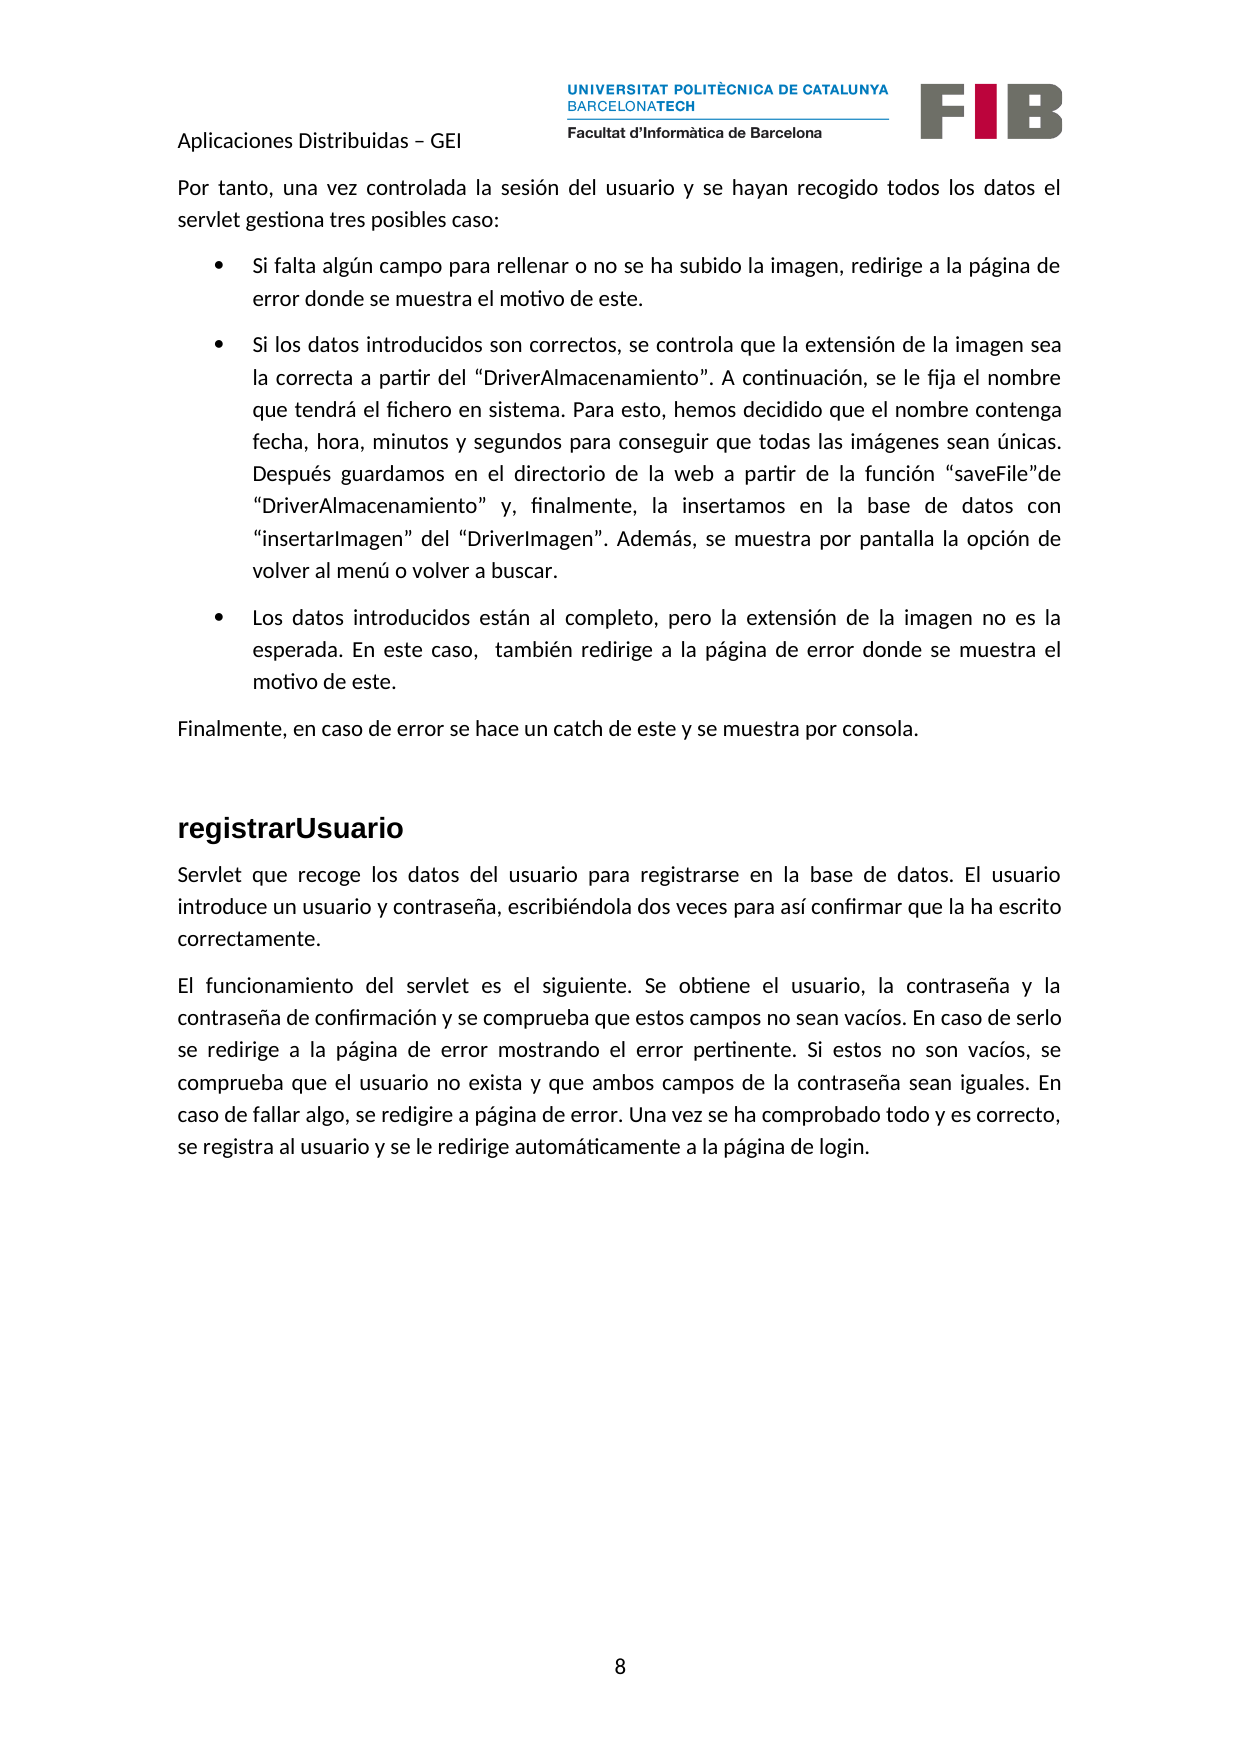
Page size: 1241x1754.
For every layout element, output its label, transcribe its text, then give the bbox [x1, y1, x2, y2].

text El funcionamiento del servlet es el siguiente. Se obtiene el usuario, la contraseña y la contraseña de confirmación y se comprueba que estos campos no sean vacíos. En caso de serlo se redirige a la página de error mostrando el error pertinente. Si estos no son vacíos, se comprueba que el usuario no exista y que ambos campos de la contraseña sean iguales. En caso de fallar algo, se redigire a página de error. Una vez se ha comprobado todo y es correcto, se registra al usuario y se le redirige automáticamente a la página de login. [177, 971, 1063, 1160]
text Por tanto, una vez controlada la sesión del usuario y se hayan recogido todos los datos el servlet gestiona tres posibles caso: [177, 173, 1063, 233]
subtitle registrarUsuario [177, 811, 1063, 845]
list Los datos introducidos están al completo, pero la extensión de la imagen no es la esperada. En este caso, también redirige a la página de error donde se muestra el motivo de este. [215, 603, 1063, 695]
text Servlet que recoge los datos del usuario para registrarse en la base de datos. El usuario introduce un usuario y contraseña, escribiéndola dos veces para así confirmar que la ha escrito correctamente. [177, 860, 1063, 952]
picture [565, 73, 1063, 149]
text Finalmente, en caso de error se hace un catch de este y se muestra por consola. [177, 714, 1063, 742]
list Si falta algún campo para rellenar o no se ha subido la imagen, redirige a la página de error donde se muestra el motivo de este. [215, 252, 1063, 312]
list Si los datos introducidos son correctos, se controla que la extensión de la imagen sea la correcta a partir del “DriverAlmacenamiento”. A continuación, se le fija el nombre que tendrá el fichero en sistema. Para esto, hemos decidido que el nombre contenga fecha, hora, minutos y segundos para conseguir que todas las imágenes sean únicas. Después guardamos en el directorio de la web a partir de la función “saveFile”de “DriverAlmacenamiento” y, finalmente, la insertamos en la base de datos con “insertarImagen” del “DriverImagen”. Además, se muestra por pantalla la opción de volver al menú o volver a buscar. [215, 331, 1063, 584]
